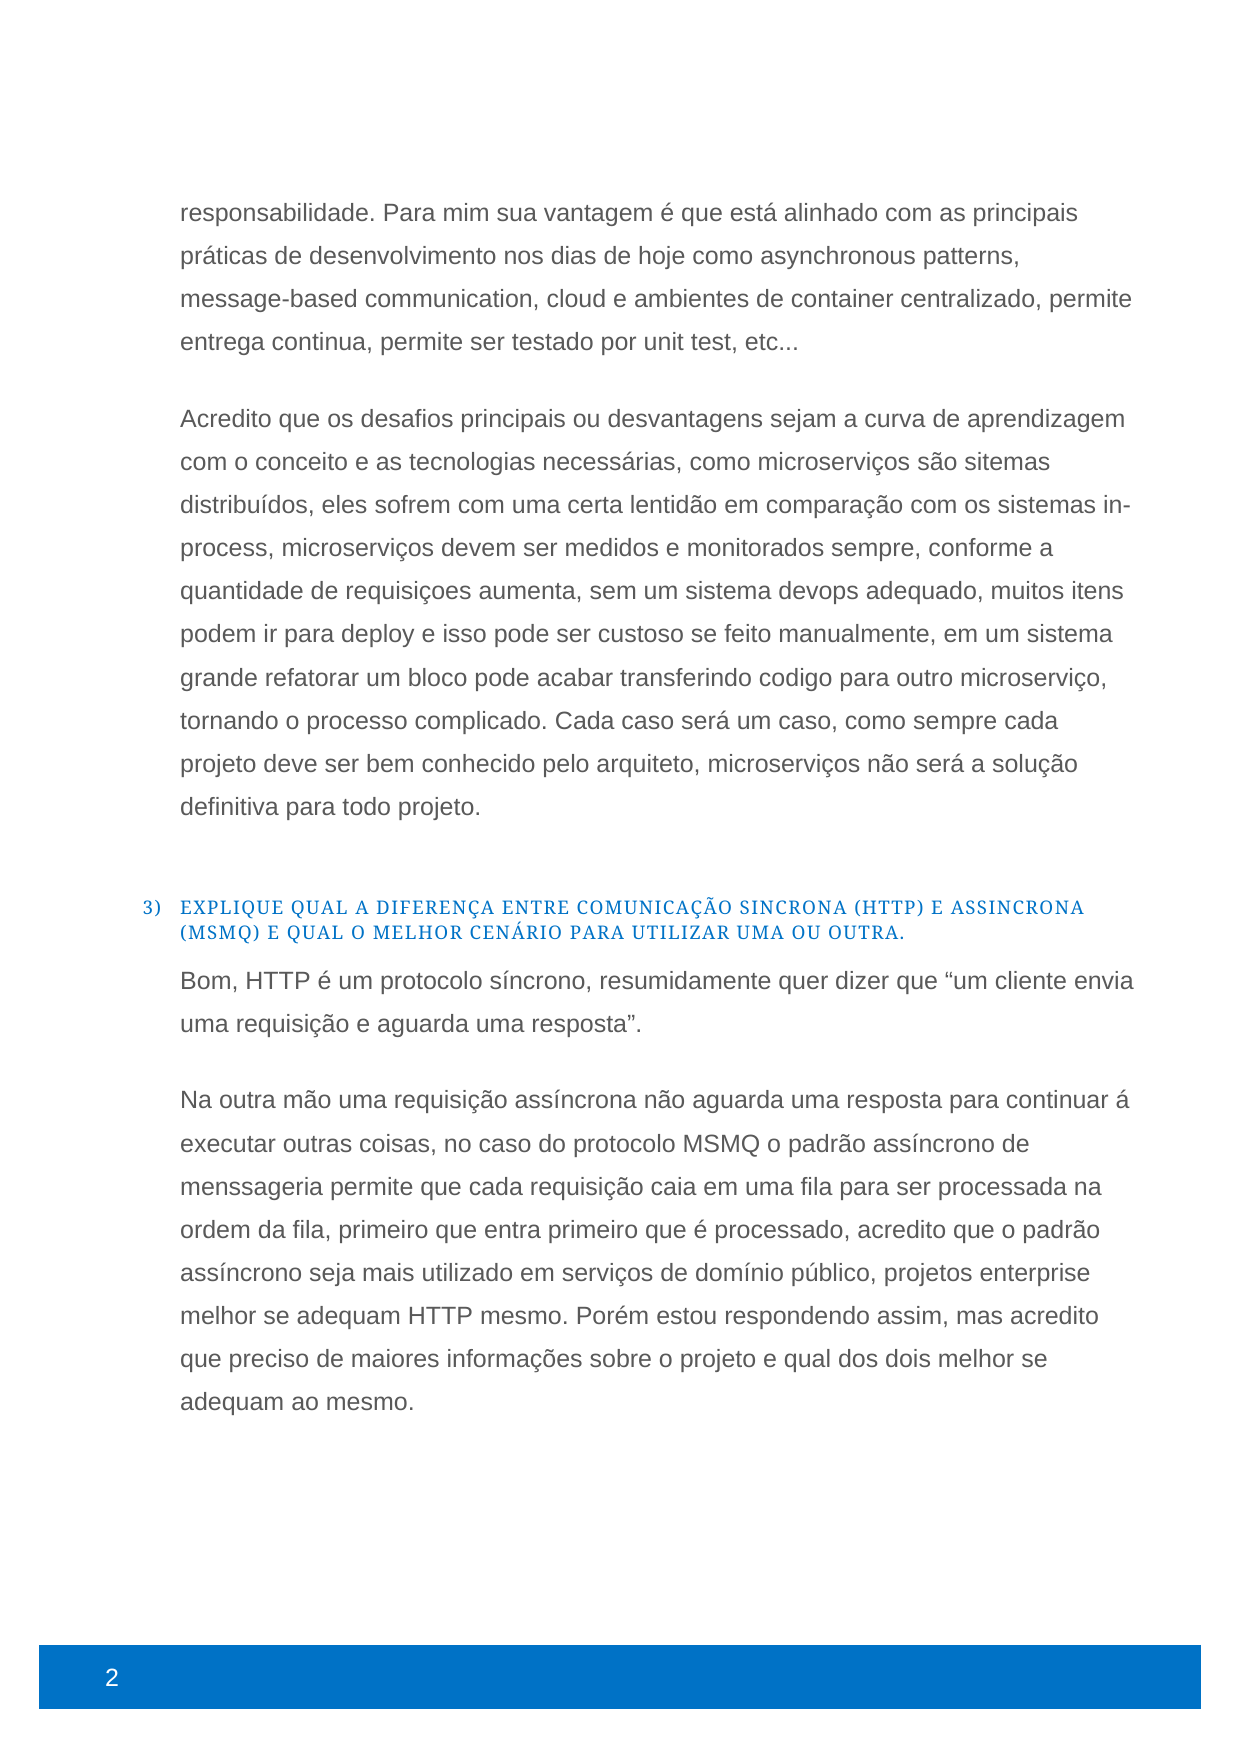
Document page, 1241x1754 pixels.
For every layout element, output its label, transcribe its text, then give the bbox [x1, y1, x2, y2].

text Acredito que os desafios principais ou desvantagens sejam a curva de aprendizagem com o conceito e as tecnologias necessárias, como microserviços são sitemas distribuídos, eles sofrem com uma certa lentidão em comparação com os sistemas in-process, microserviços devem ser medidos e monitorados sempre, conforme a quantidade de requisiçoes aumenta, sem um sistema devops adequado, muitos itens podem ir para deploy e isso pode ser custoso se feito manualmente, em um sistema grande refatorar um bloco pode acabar transferindo codigo para outro microserviço, tornando o processo complicado. Cada caso será um caso, como sempre cada projeto deve ser bem conhecido pelo arquiteto, microserviços não será a solução definitiva para todo projeto. [180, 404, 1135, 821]
subtitle explique qual a diferença entre comunicação sincrona (http) e assincrona (msmq) e qual o melhor cenário para utilizar uma ou outra. [142, 894, 1135, 945]
text Na outra mão uma requisição assíncrona não aguarda uma resposta para continuar á executar outras coisas, no caso do protocolo MSMQ o padrão assíncrono de menssageria permite que cada requisição caia em uma fila para ser processada na ordem da fila, primeiro que entra primeiro que é processado, acredito que o padrão assíncrono seja mais utilizado em serviços de domínio público, projetos enterprise melhor se adequam HTTP mesmo. Porém estou respondendo assim, mas acredito que preciso de maiores informações sobre o projeto e qual dos dois melhor se adequam ao mesmo. [180, 1085, 1135, 1416]
text Bom, HTTP é um protocolo síncrono, resumidamente quer dizer que “um cliente envia uma requisição e aguarda uma resposta”. [180, 966, 1135, 1038]
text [180, 198, 1135, 356]
